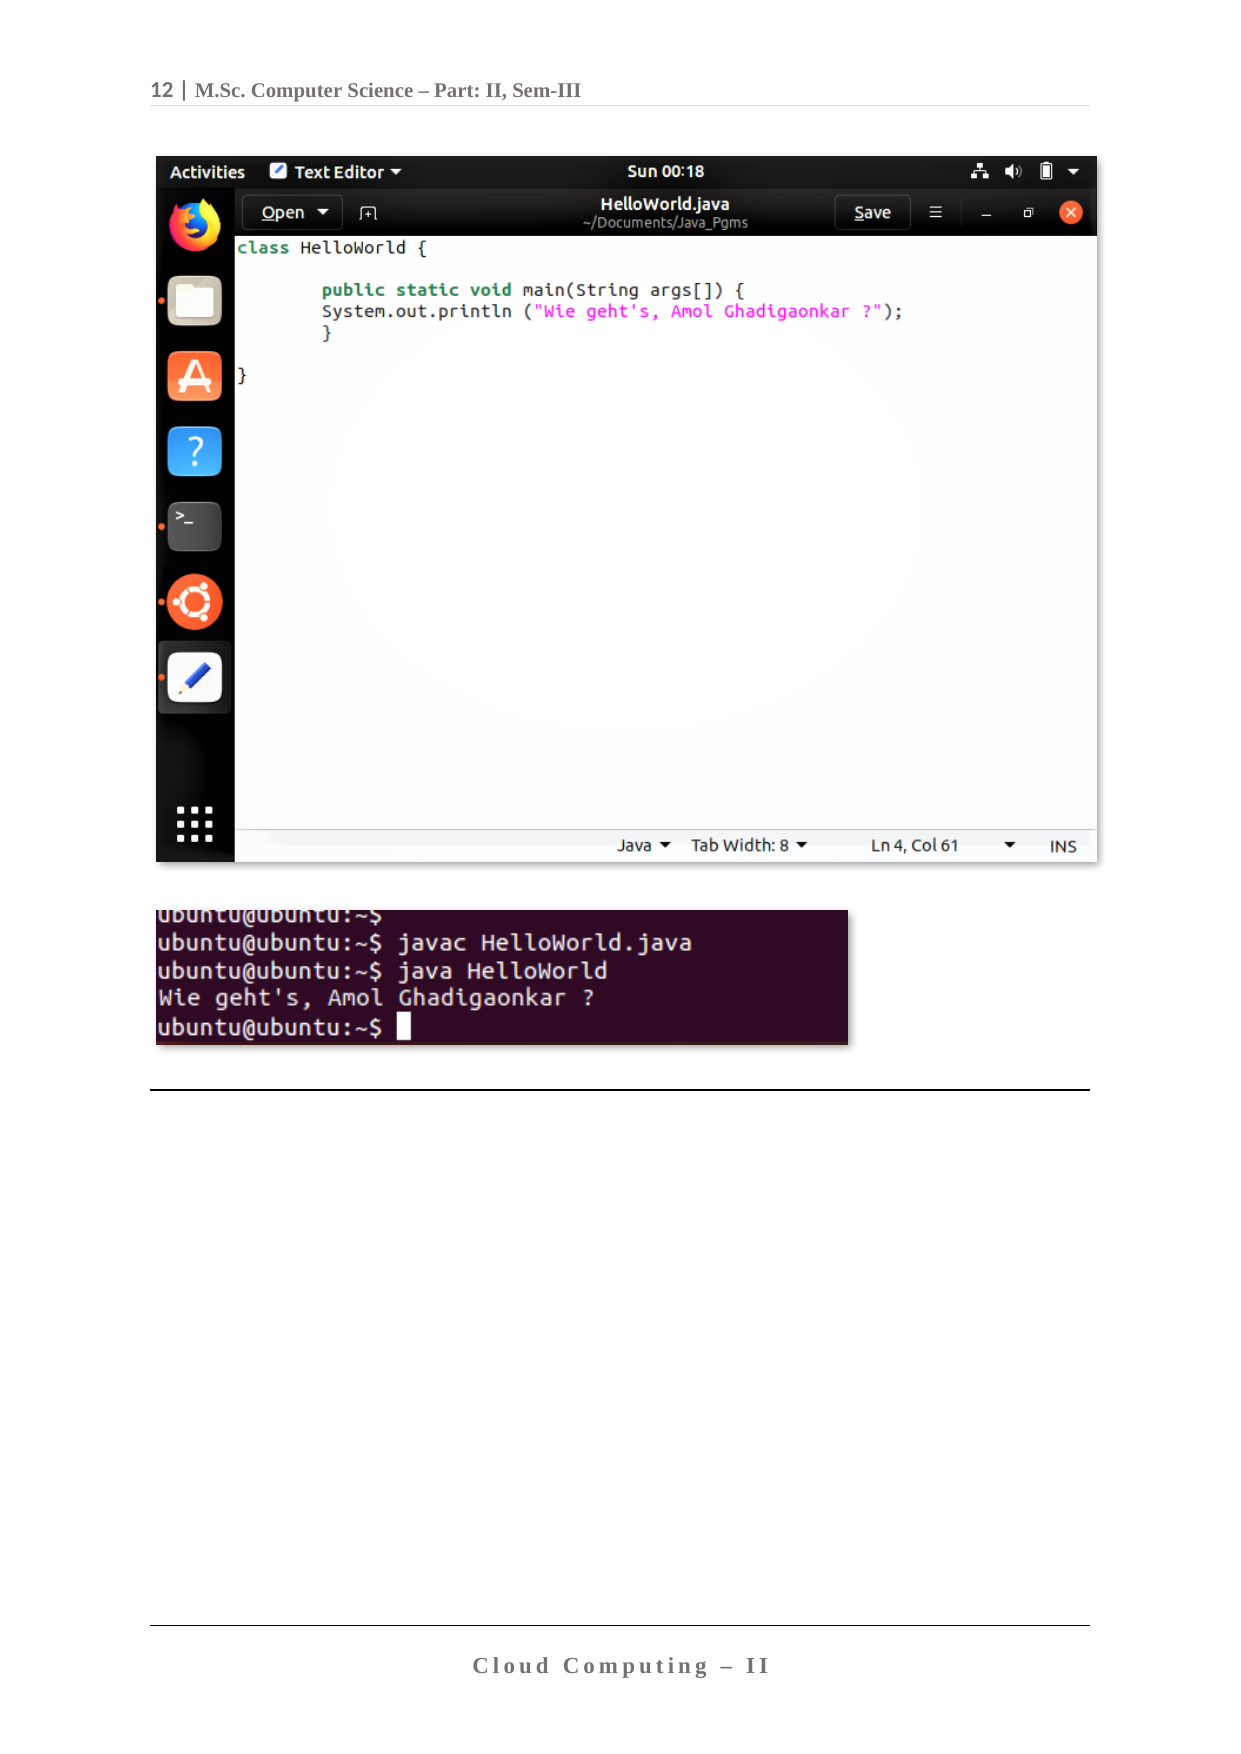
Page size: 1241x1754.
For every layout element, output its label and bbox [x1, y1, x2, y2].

picture [156, 156, 1097, 862]
picture [156, 910, 848, 1045]
